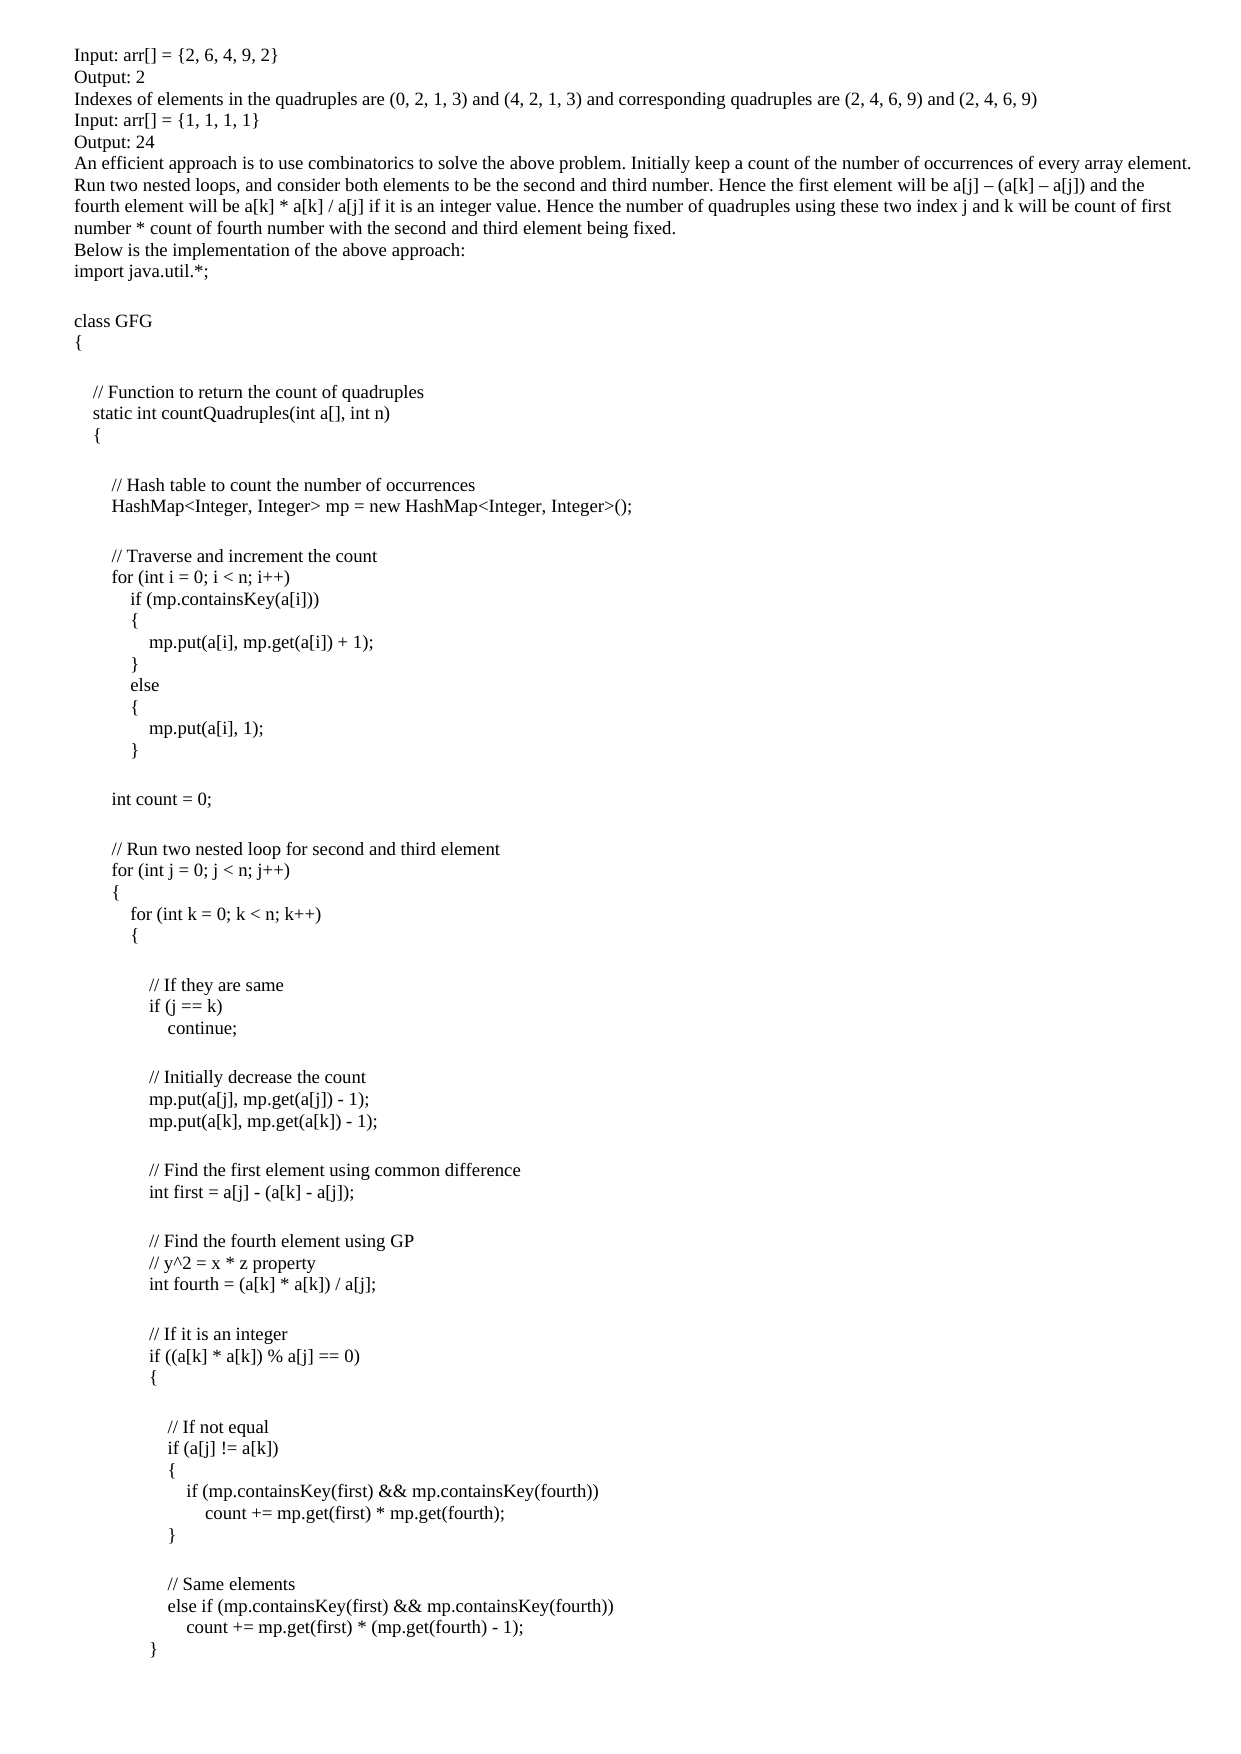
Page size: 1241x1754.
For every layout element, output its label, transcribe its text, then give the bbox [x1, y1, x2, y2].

text import java.util.*; [74, 260, 1196, 282]
text // Hash table to count the number of occurrences [74, 473, 1196, 495]
text for (int j = 0; j < n; j++) [74, 859, 1196, 881]
text int first = a[j] - (a[k] - a[j]); [74, 1181, 1196, 1202]
text // Run two nested loop for second and third element [74, 838, 1196, 859]
text // If it is an integer [74, 1323, 1196, 1344]
text if (mp.containsKey(a[i])) [74, 588, 1196, 609]
text { [74, 1366, 1196, 1388]
text Input: arr[] = {2, 6, 4, 9, 2} [74, 44, 1196, 66]
text Indexes of elements in the quadruples are (0, 2, 1, 3) and (4, 2, 1, 3) and corresponding quadruples are (2, 4, 6, 9) and (2, 4, 6, 9) [74, 87, 1196, 109]
text mp.put(a[j], mp.get(a[j]) - 1); [74, 1088, 1196, 1109]
text Output: 24 [74, 131, 1196, 152]
text if (j == k) [74, 995, 1196, 1017]
text else if (mp.containsKey(first) && mp.containsKey(fourth)) [74, 1594, 1196, 1616]
text // Find the fourth element using GP [74, 1230, 1196, 1252]
text mp.put(a[i], 1); [74, 717, 1196, 739]
text else [74, 674, 1196, 696]
text // Traverse and increment the count [74, 544, 1196, 566]
text if (mp.containsKey(first) && mp.containsKey(fourth)) [74, 1480, 1196, 1502]
text { [74, 924, 1196, 946]
text count += mp.get(first) * mp.get(fourth); [74, 1502, 1196, 1523]
text for (int i = 0; i < n; i++) [74, 566, 1196, 588]
text for (int k = 0; k < n; k++) [74, 902, 1196, 924]
text { [74, 1459, 1196, 1480]
text Below is the implementation of the above approach: [74, 238, 1196, 260]
text // Find the first element using common difference [74, 1159, 1196, 1181]
text { [74, 424, 1196, 445]
text count += mp.get(first) * (mp.get(fourth) - 1); [74, 1616, 1196, 1638]
text mp.put(a[i], mp.get(a[i]) + 1); [74, 631, 1196, 652]
text { [74, 881, 1196, 902]
text // y^2 = x * z property [74, 1252, 1196, 1273]
text static int countQuadruples(int a[], int n) [74, 402, 1196, 424]
text } [74, 1638, 1196, 1659]
text Input: arr[] = {1, 1, 1, 1} [74, 109, 1196, 131]
text { [74, 609, 1196, 631]
text int fourth = (a[k] * a[k]) / a[j]; [74, 1273, 1196, 1295]
text class GFG [74, 309, 1196, 331]
text // Same elements [74, 1573, 1196, 1594]
text mp.put(a[k], mp.get(a[k]) - 1); [74, 1109, 1196, 1131]
text HashMap<Integer, Integer> mp = new HashMap<Integer, Integer>(); [74, 495, 1196, 517]
text if (a[j] != a[k]) [74, 1437, 1196, 1459]
text { [74, 331, 1196, 353]
text } [74, 739, 1196, 760]
text } [74, 652, 1196, 674]
text // If not equal [74, 1416, 1196, 1437]
text int count = 0; [74, 788, 1196, 810]
text } [74, 1523, 1196, 1545]
text An efficient approach is to use combinatorics to solve the above problem. Initially keep a count of the number of occurrences of every array element. Run two nested loops, and consider both elements to be the second and third number. Hence the first element will be a[j] – (a[k] – a[j]) and the fourth element will be a[k] * a[k] / a[j] if it is an integer value. Hence the number of quadruples using these two index j and k will be count of first number * count of fourth number with the second and third element being fixed. [74, 152, 1196, 238]
text if ((a[k] * a[k]) % a[j] == 0) [74, 1344, 1196, 1366]
text continue; [74, 1017, 1196, 1038]
text // Function to return the count of quadruples [74, 381, 1196, 402]
text // Initially decrease the count [74, 1066, 1196, 1088]
text Output: 2 [74, 66, 1196, 87]
text // If they are same [74, 974, 1196, 995]
text { [74, 696, 1196, 717]
